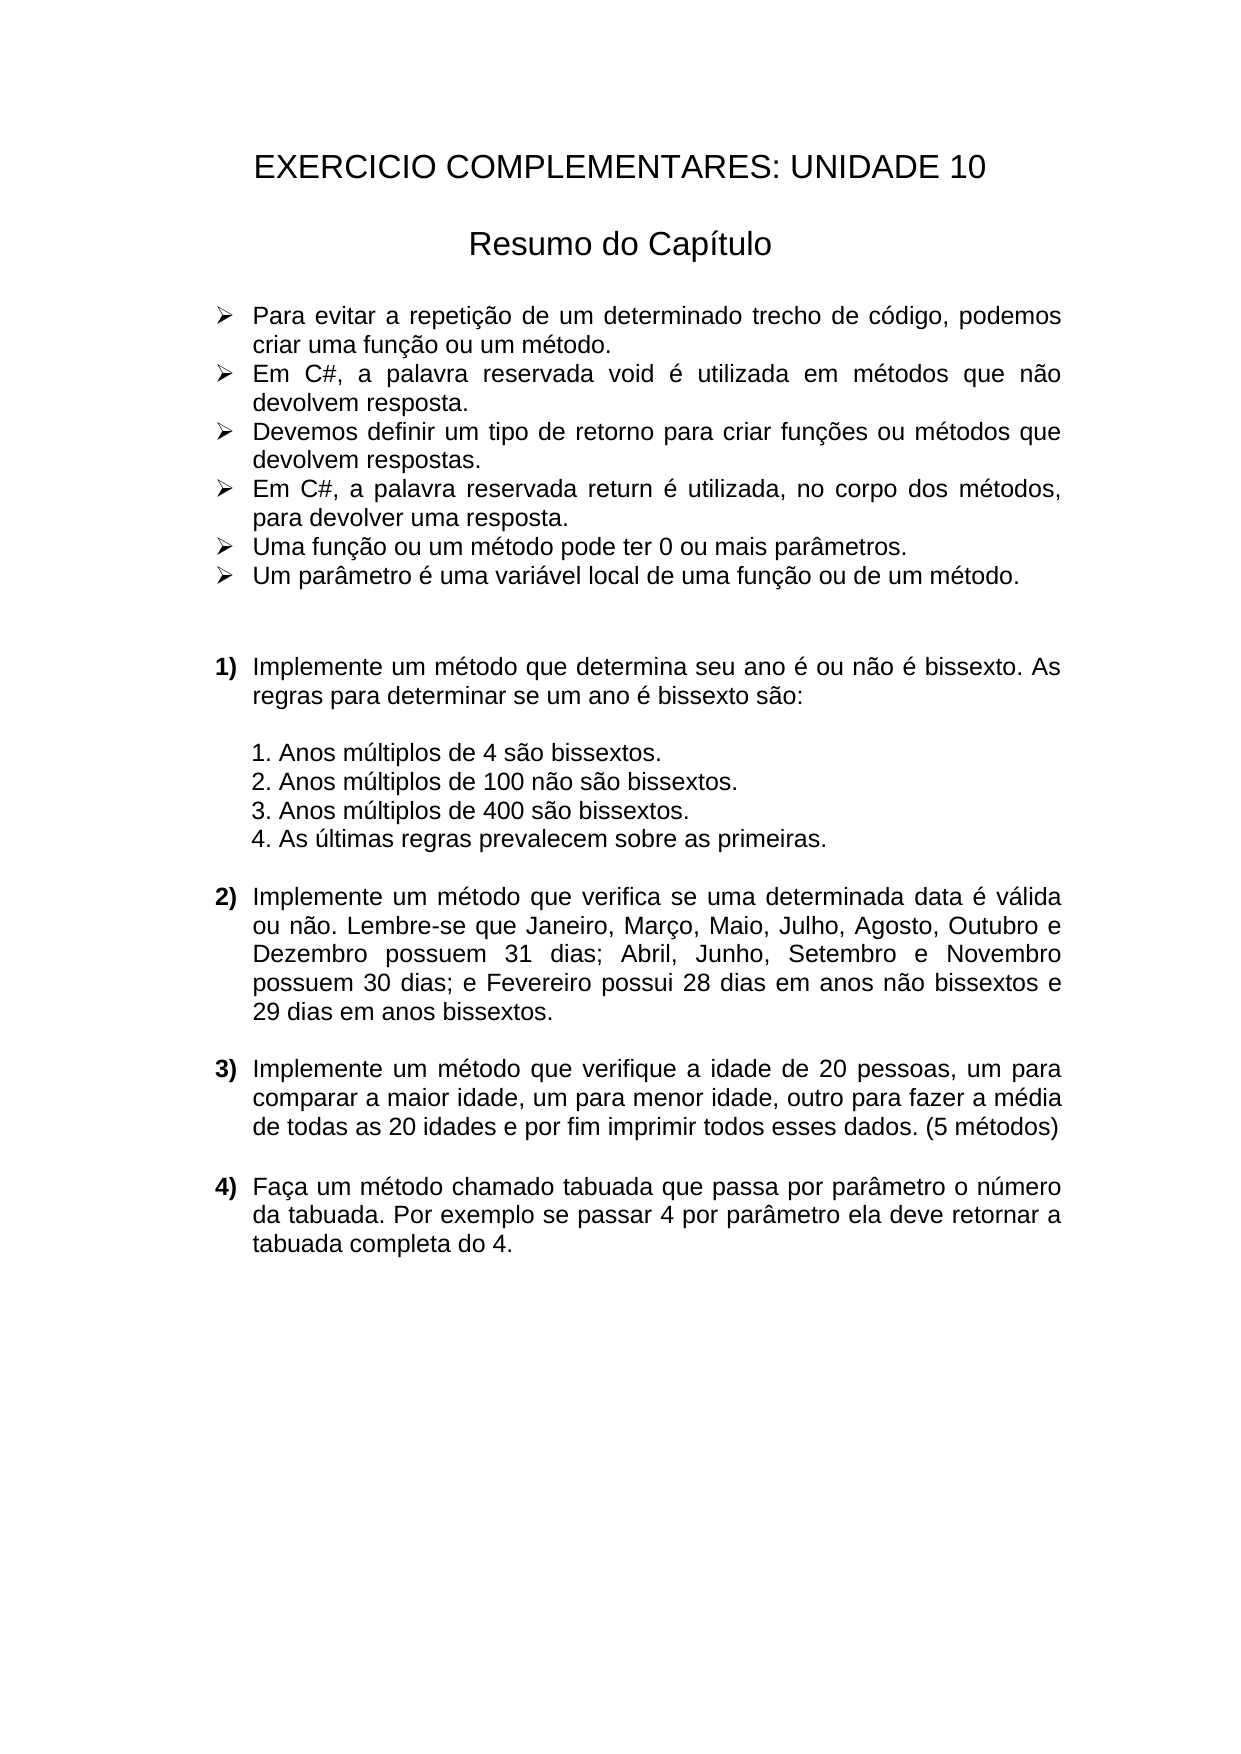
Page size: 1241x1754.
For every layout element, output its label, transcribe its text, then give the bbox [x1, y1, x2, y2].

text 3. Anos múltiplos de 400 são bissextos. [251, 796, 1063, 824]
list Devemos definir um tipo de retorno para criar funções ou métodos que devolvem respostas. [215, 417, 1063, 474]
list Um parâmetro é uma variável local de uma função ou de um método. [215, 561, 1063, 589]
list Em C#, a palavra reservada return é utilizada, no corpo dos métodos, para devolver uma resposta. [215, 474, 1063, 532]
list Uma função ou um método pode ter 0 ou mais parâmetros. [215, 532, 1063, 561]
text EXERCICIO COMPLEMENTARES: UNIDADE 10 [177, 148, 1063, 186]
text Resumo do Capítulo [177, 224, 1063, 263]
list Implemente um método que verifica se uma determinada data é válida ou não. Lembre-se que Janeiro, Março, Maio, Julho, Agosto, Outubro e Dezembro possuem 31 dias; Abril, Junho, Setembro e Novembro possuem 30 dias; e Fevereiro possui 28 dias em anos não bissextos e 29 dias em anos bissextos. [215, 882, 1063, 1026]
text 2. Anos múltiplos de 100 não são bissextos. [251, 767, 1063, 796]
list Para evitar a repetição de um determinado trecho de código, podemos criar uma função ou um método. [215, 301, 1063, 359]
text 1. Anos múltiplos de 4 são bissextos. [251, 738, 1063, 767]
list Implemente um método que determina seu ano é ou não é bissexto. As regras para determinar se um ano é bissexto são: [215, 652, 1063, 709]
list Implemente um método que verifique a idade de 20 pessoas, um para comparar a maior idade, um para menor idade, outro para fazer a média de todas as 20 idades e por fim imprimir todos esses dados. (5 métodos) [215, 1054, 1063, 1141]
text 4. As últimas regras prevalecem sobre as primeiras. [251, 824, 1063, 853]
list Faça um método chamado tabuada que passa por parâmetro o número da tabuada. Por exemplo se passar 4 por parâmetro ela deve retornar a tabuada completa do 4. [215, 1172, 1063, 1258]
list Em C#, a palavra reservada void é utilizada em métodos que não devolvem resposta. [215, 359, 1063, 417]
